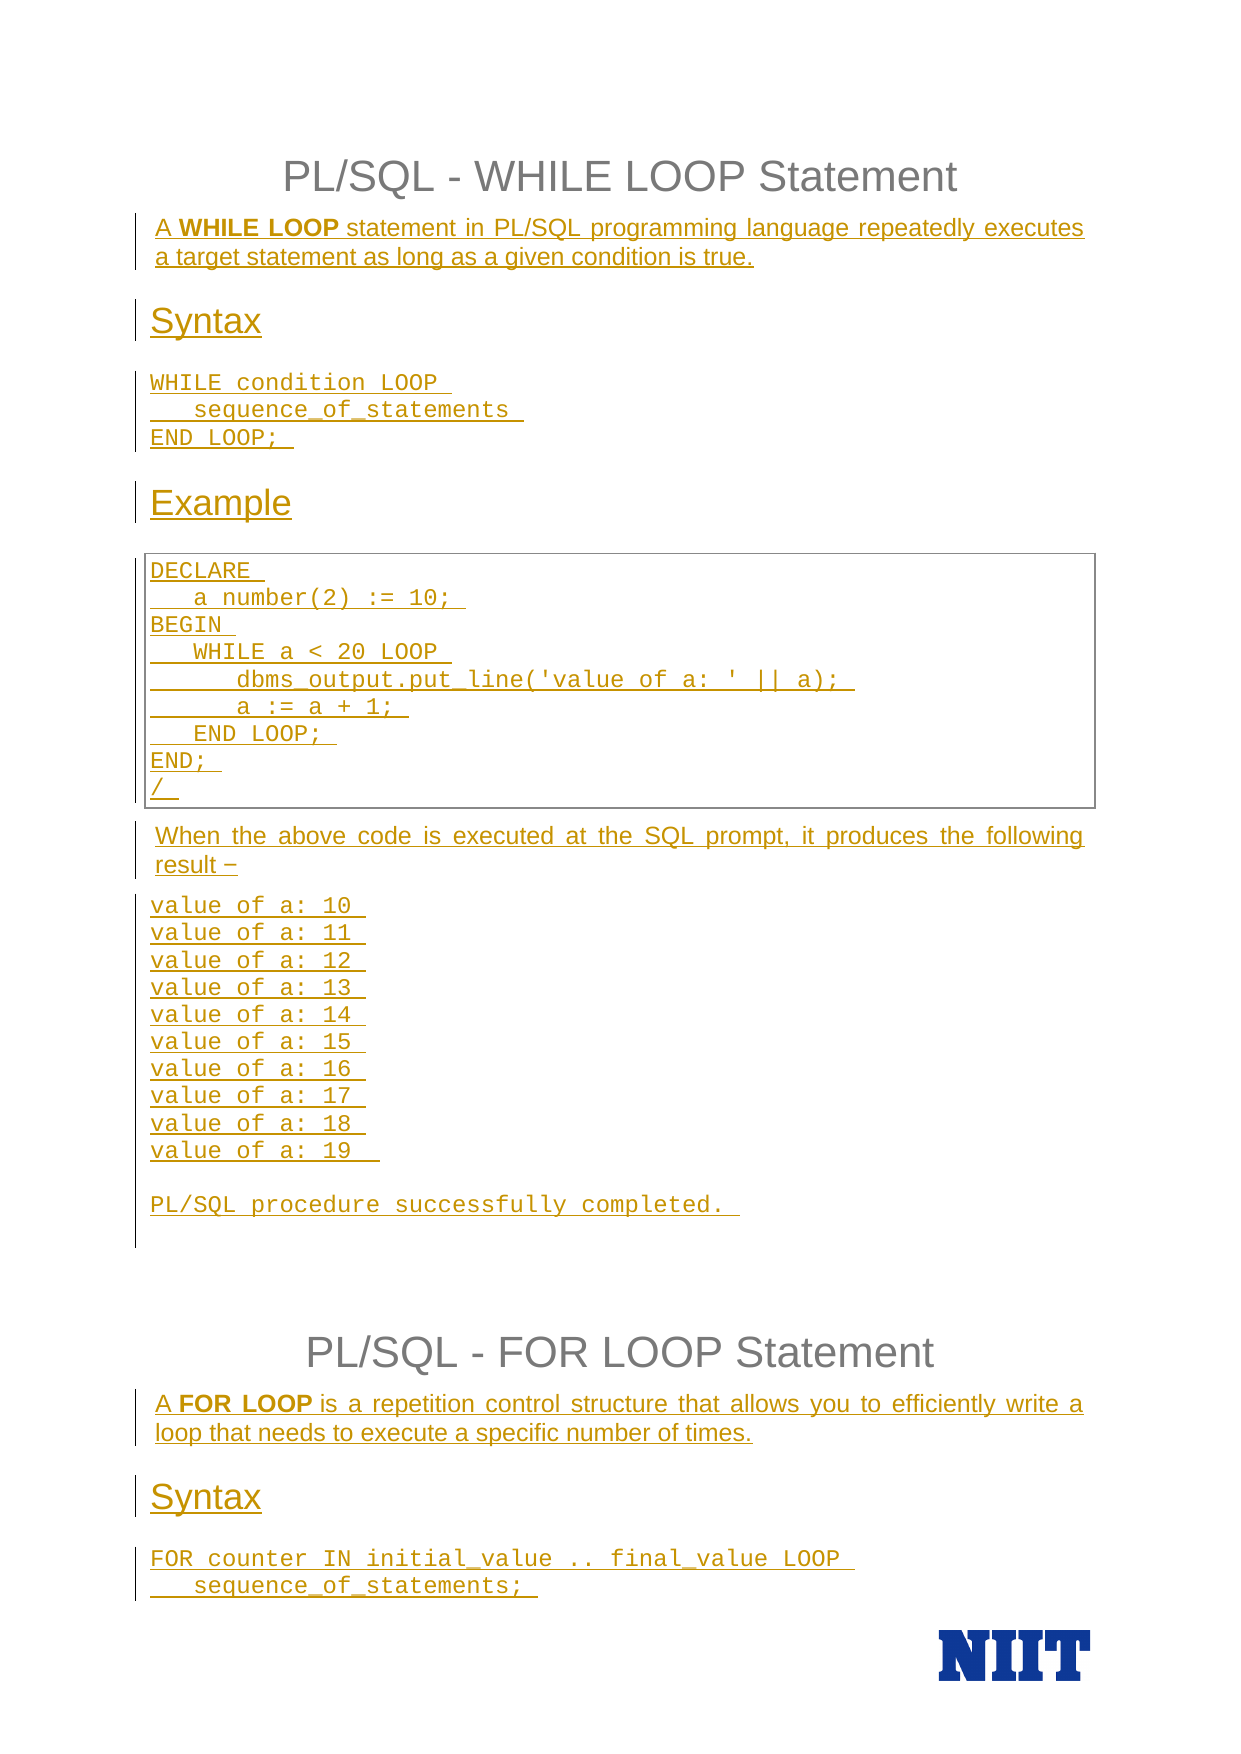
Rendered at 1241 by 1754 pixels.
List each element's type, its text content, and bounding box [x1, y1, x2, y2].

picture [938, 1630, 1091, 1681]
subtitle PL/SQL - FOR LOOP Statement [150, 1326, 1090, 1376]
subtitle PL/SQL - WHILE LOOP Statement [150, 150, 1090, 200]
